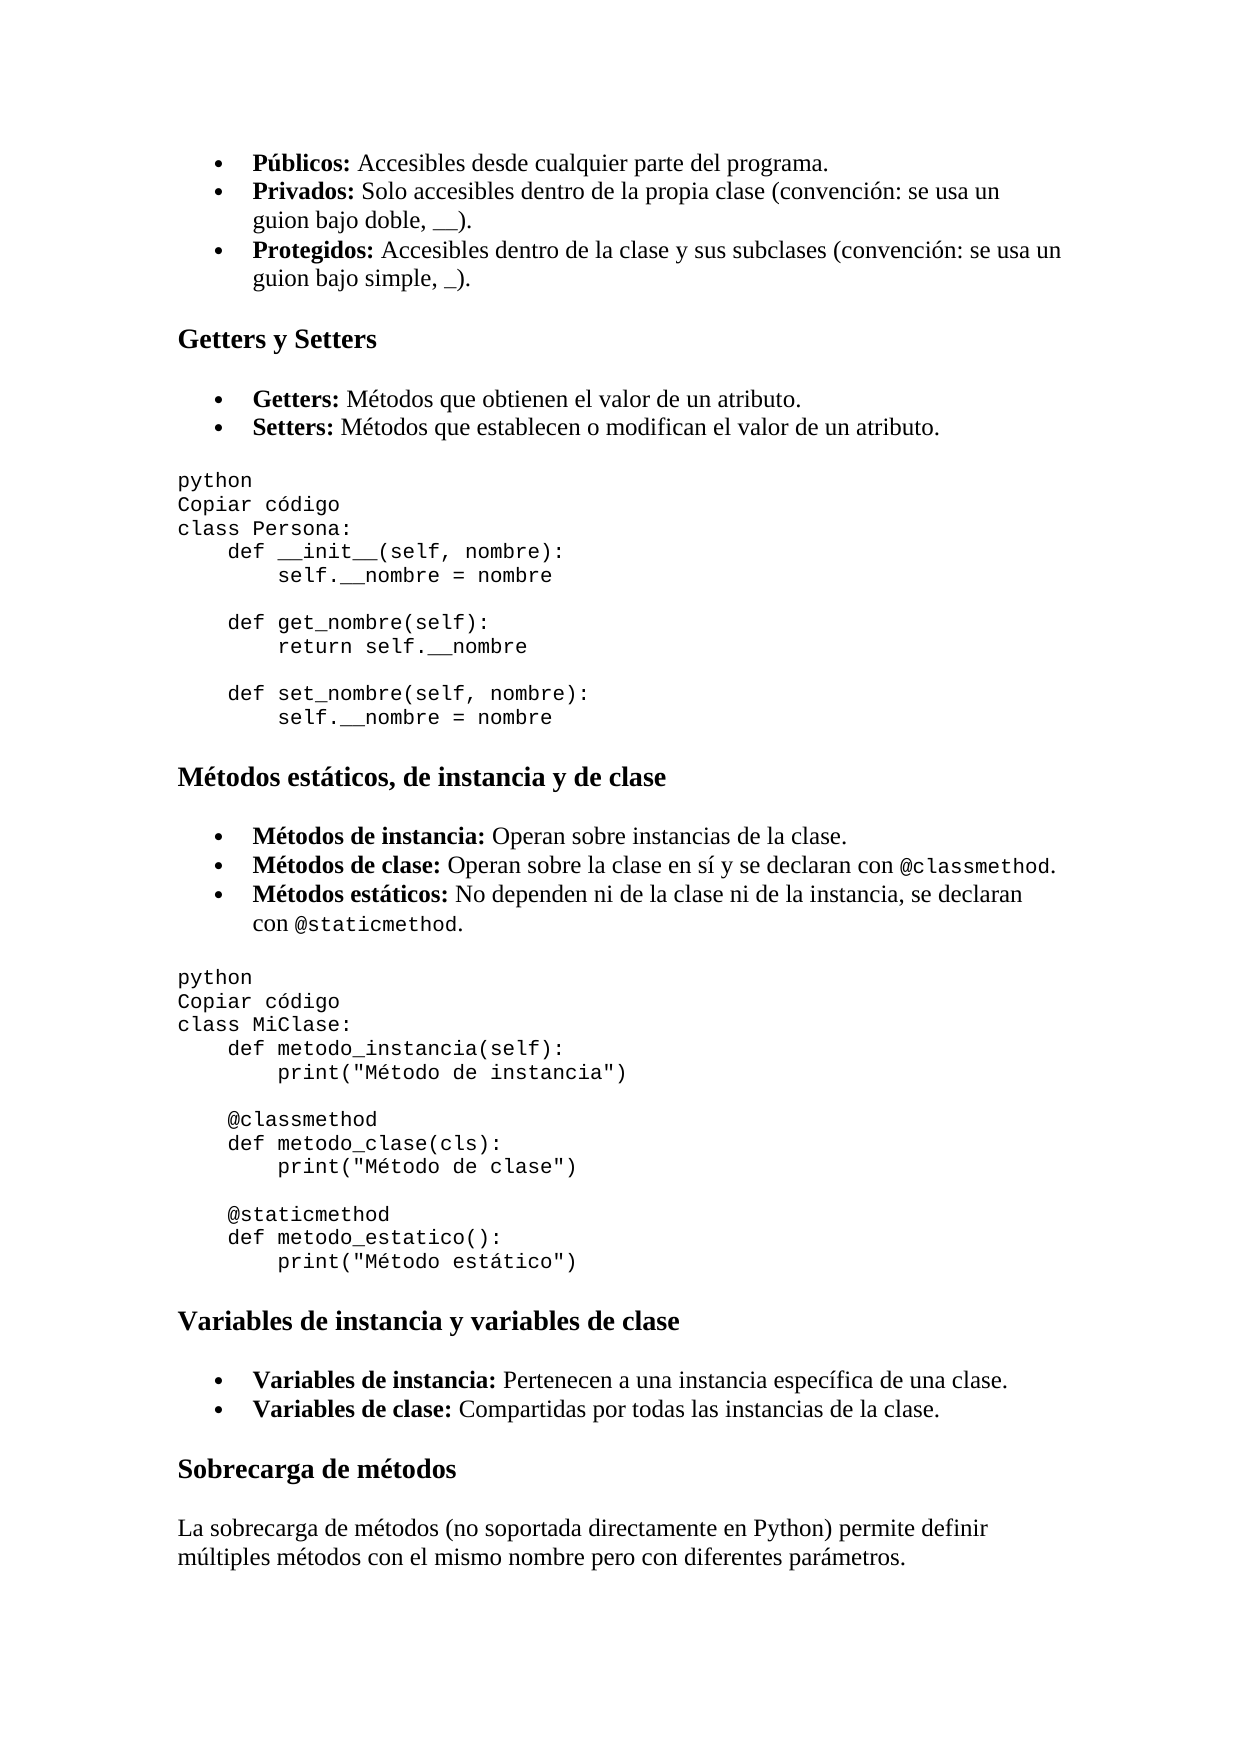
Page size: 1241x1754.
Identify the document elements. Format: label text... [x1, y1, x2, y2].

list Variables de instancia: Pertenecen a una instancia específica de una clase. [215, 1365, 1063, 1394]
text self.__nombre = nombre [177, 707, 1063, 731]
text Getters y Setters [177, 322, 1063, 354]
text def set_nombre(self, nombre): [177, 683, 1063, 707]
text def metodo_instancia(self): [177, 1038, 1063, 1062]
list Protegidos: Accesibles dentro de la clase y sus subclases (convención: se usa un guion bajo simple, _). [215, 235, 1063, 293]
text def metodo_clase(cls): [177, 1133, 1063, 1156]
text def __init__(self, nombre): [177, 541, 1063, 565]
text Sobrecarga de métodos [177, 1452, 1063, 1484]
text def metodo_estatico(): [177, 1227, 1063, 1251]
text Copiar código [177, 991, 1063, 1014]
text python [177, 470, 1063, 494]
text @staticmethod [177, 1203, 1063, 1227]
list Públicos: Accesibles desde cualquier parte del programa. [215, 148, 1063, 176]
text print("Método de clase") [177, 1156, 1063, 1180]
text self.__nombre = nombre [177, 565, 1063, 589]
text python [177, 967, 1063, 991]
text return self.__nombre [177, 636, 1063, 659]
list Variables de clase: Compartidas por todas las instancias de la clase. [215, 1394, 1063, 1423]
text Métodos estáticos, de instancia y de clase [177, 760, 1063, 792]
text def get_nombre(self): [177, 612, 1063, 636]
list Métodos estáticos: No dependen ni de la clase ni de la instancia, se declaran con @staticmethod. [215, 879, 1063, 938]
text print("Método estático") [177, 1251, 1063, 1274]
text @classmethod [177, 1109, 1063, 1133]
text class MiClase: [177, 1014, 1063, 1038]
list Métodos de instancia: Operan sobre instancias de la clase. [215, 821, 1063, 850]
text print("Método de instancia") [177, 1062, 1063, 1085]
text class Persona: [177, 518, 1063, 541]
list Setters: Métodos que establecen o modifican el valor de un atributo. [215, 412, 1063, 441]
text La sobrecarga de métodos (no soportada directamente en Python) permite definir múltiples métodos con el mismo nombre pero con diferentes parámetros. [177, 1513, 1063, 1571]
list Privados: Solo accesibles dentro de la propia clase (convención: se usa un guion bajo doble, __). [215, 176, 1063, 235]
list Getters: Métodos que obtienen el valor de un atributo. [215, 384, 1063, 412]
text Copiar código [177, 494, 1063, 518]
list Métodos de clase: Operan sobre la clase en sí y se declaran con @classmethod. [215, 850, 1063, 879]
text Variables de instancia y variables de clase [177, 1304, 1063, 1336]
